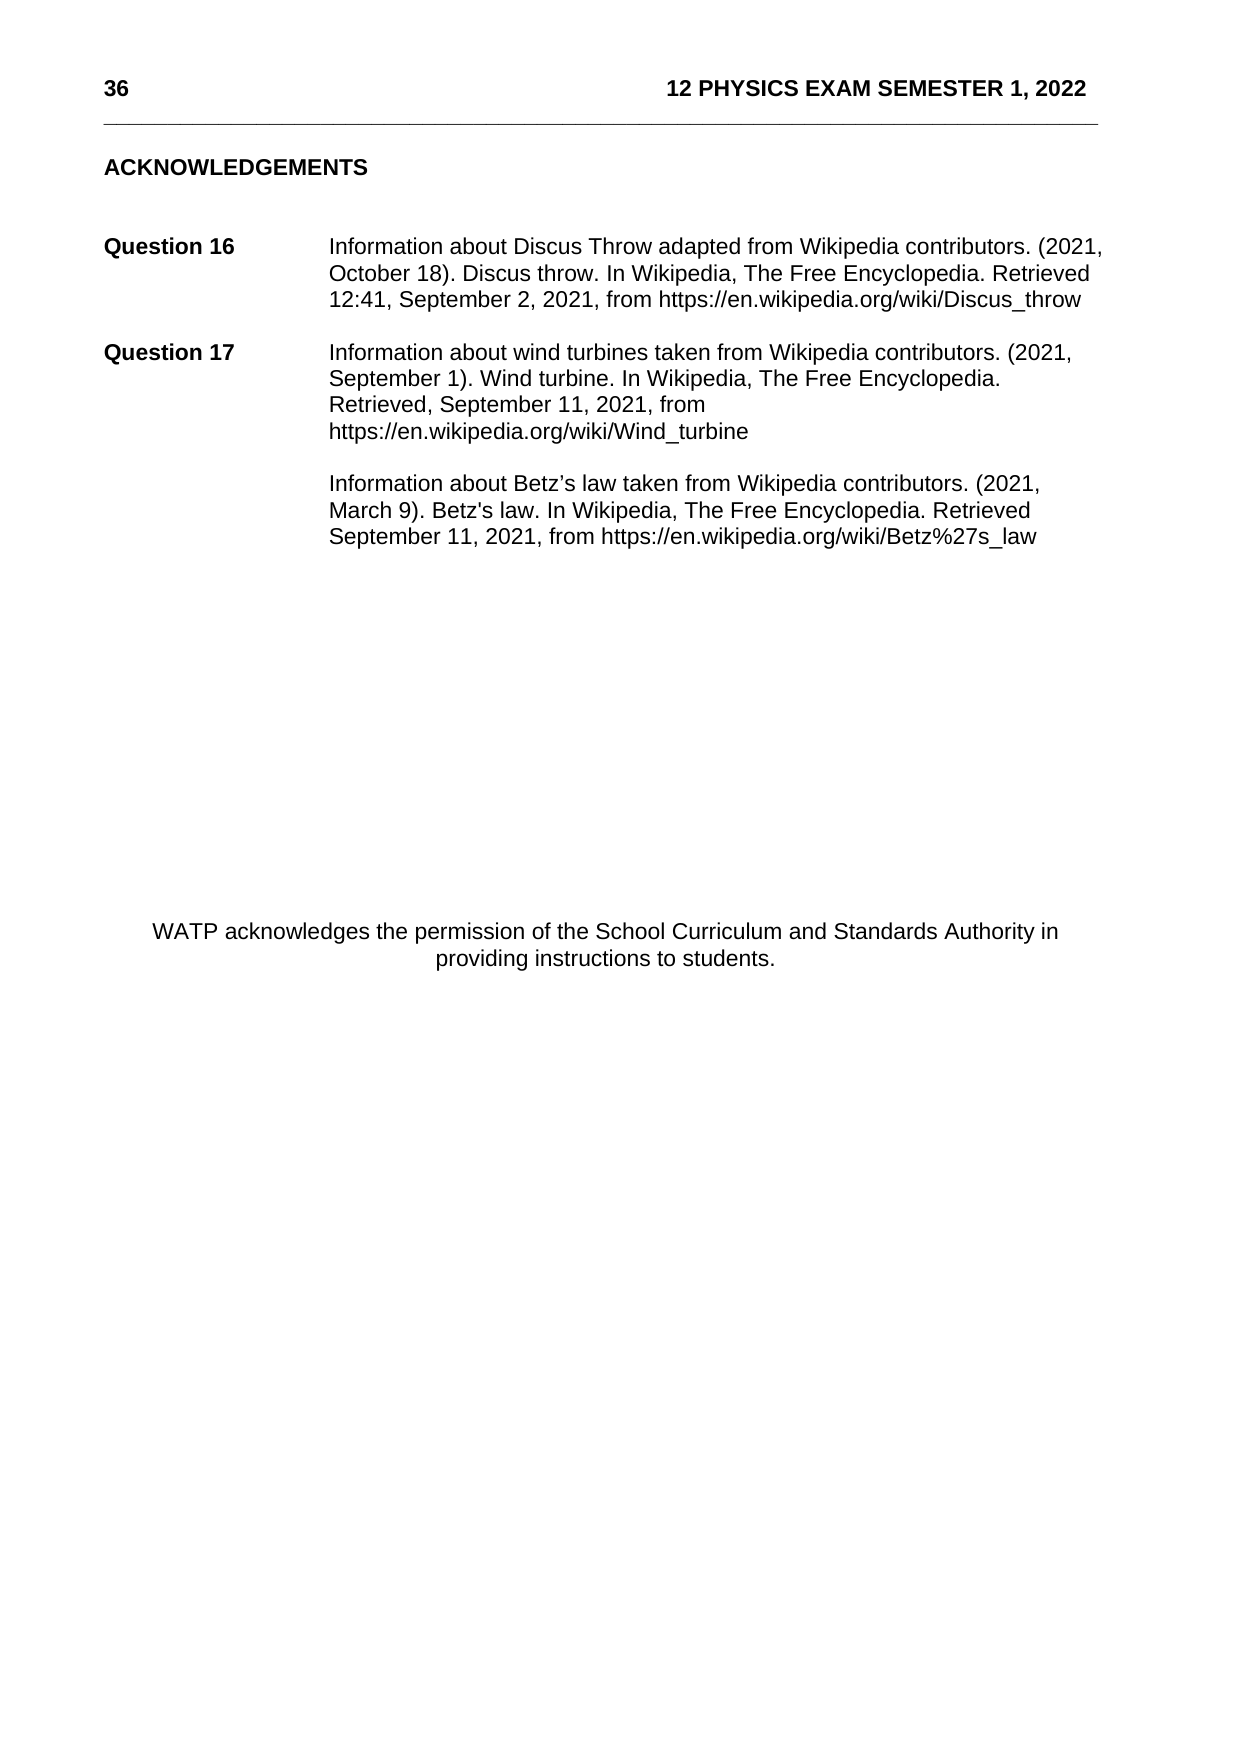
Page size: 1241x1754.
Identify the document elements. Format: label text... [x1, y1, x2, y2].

text Question 17 Information about wind turbines taken from Wikipedia contributors. (2021, September 1). Wind turbine. In Wikipedia, The Free Encyclopedia. Retrieved, September 11, 2021, from https://en.wikipedia.org/wiki/Wind_turbine [103, 338, 1107, 444]
text WATP acknowledges the permission of the School Curriculum and Standards Authority in providing instructions to students. [103, 918, 1107, 971]
text ACKNOWLEDGEMENTS [103, 154, 1107, 180]
text Question 16 Information about Discus Throw adapted from Wikipedia contributors. (2021, October 18). Discus throw. In Wikipedia, The Free Encyclopedia. Retrieved 12:41, September 2, 2021, from https://en.wikipedia.org/wiki/Discus_throw [103, 233, 1107, 312]
text Information about Betz’s law taken from Wikipedia contributors. (2021, March 9). Betz's law. In Wikipedia, The Free Encyclopedia. Retrieved September 11, 2021, from https://en.wikipedia.org/wiki/Betz%27s_law [103, 470, 1107, 549]
